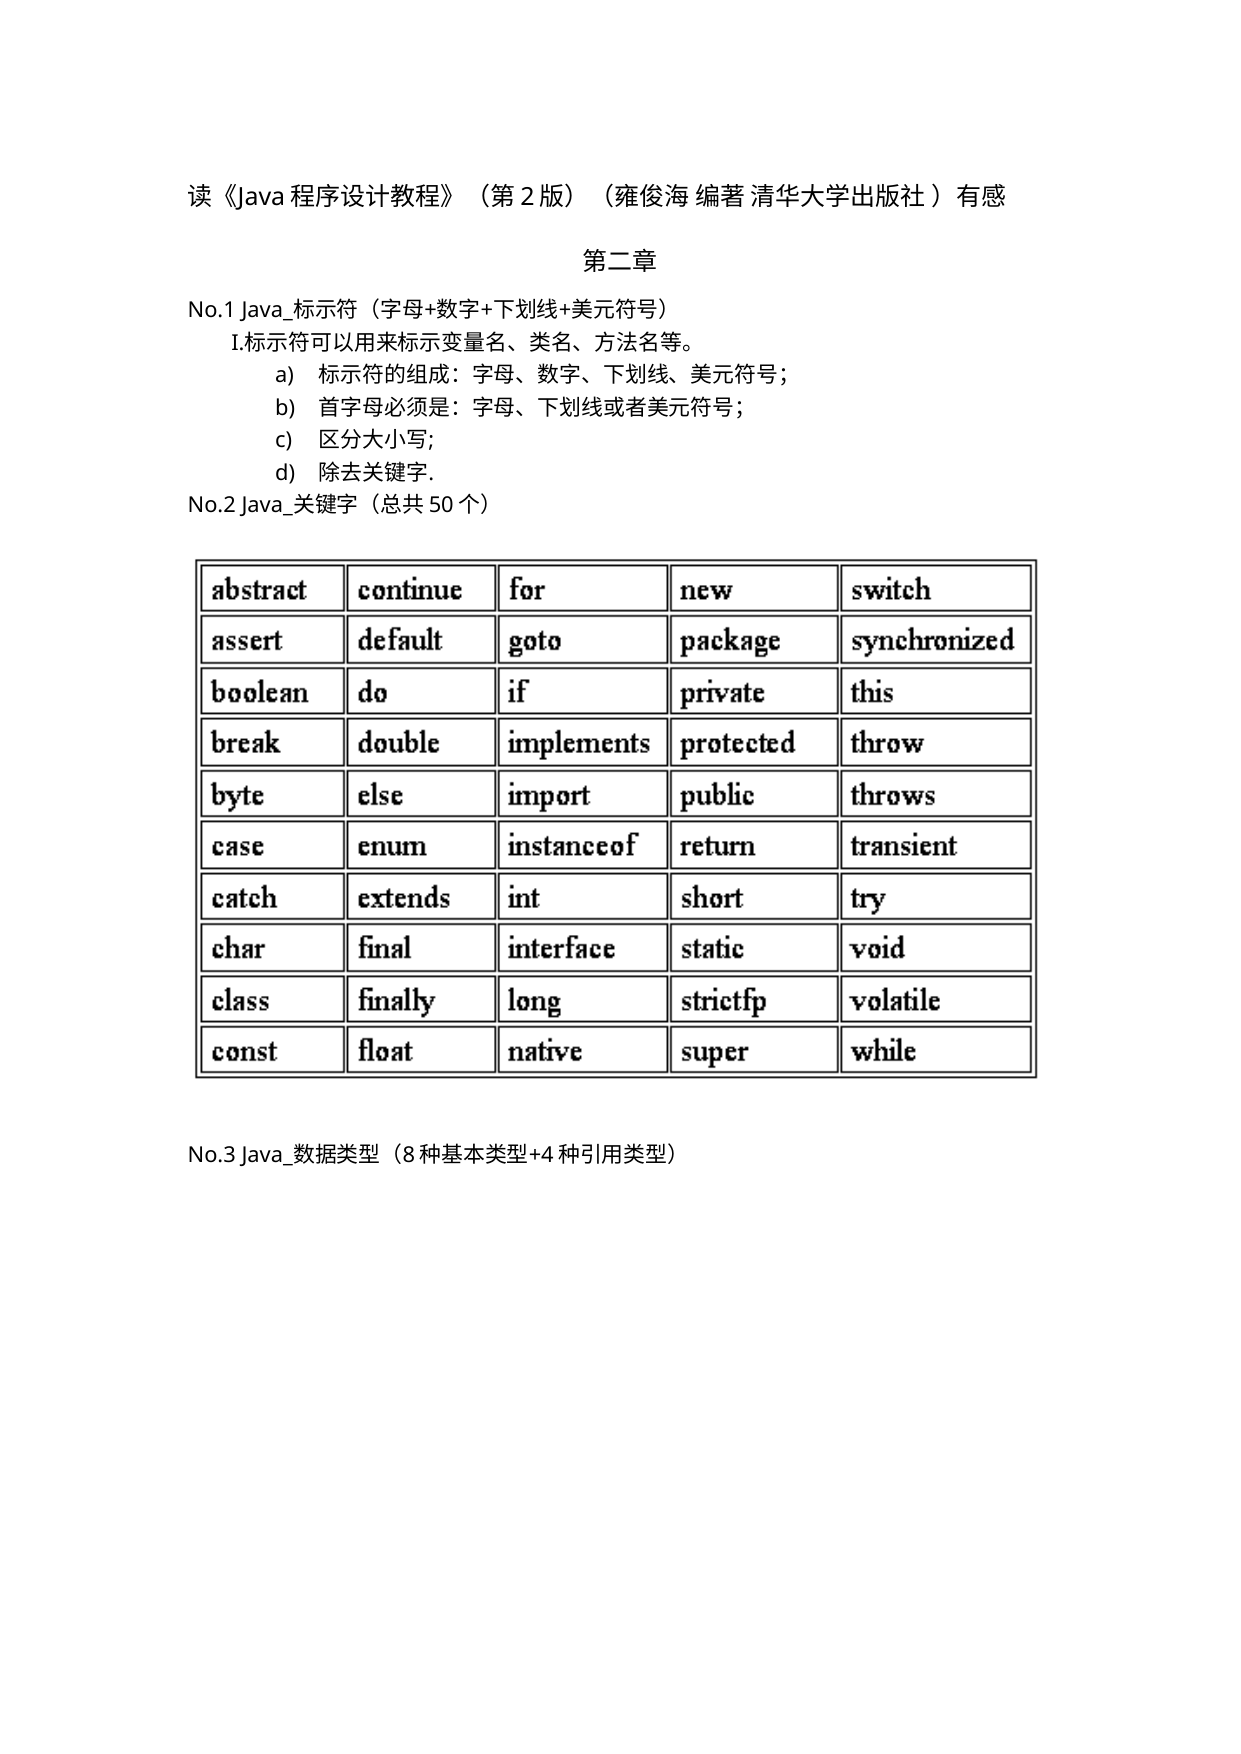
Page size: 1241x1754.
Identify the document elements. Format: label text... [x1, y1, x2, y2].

text No.2 Java_关键字（总共50个） [187, 487, 1053, 519]
picture [187, 552, 1053, 1089]
list 除去关键字. [275, 454, 1053, 487]
list 标示符的组成：字母、数字、下划线、美元符号； [275, 357, 1053, 389]
list 区分大小写; [275, 422, 1053, 454]
text 第二章 [187, 227, 1053, 292]
list 首字母必须是：字母、下划线或者美元符号； [275, 389, 1053, 422]
text No.3 Java_数据类型（8种基本类型+4种引用类型） [187, 1137, 1053, 1169]
text 读《Java程序设计教程》（第2版）（雍俊海 编著 清华大学出版社 ）有感 [187, 162, 1053, 227]
text I.标示符可以用来标示变量名、类名、方法名等。 [187, 324, 1053, 357]
text No.1 Java_标示符（字母+数字+下划线+美元符号） [187, 292, 1053, 324]
